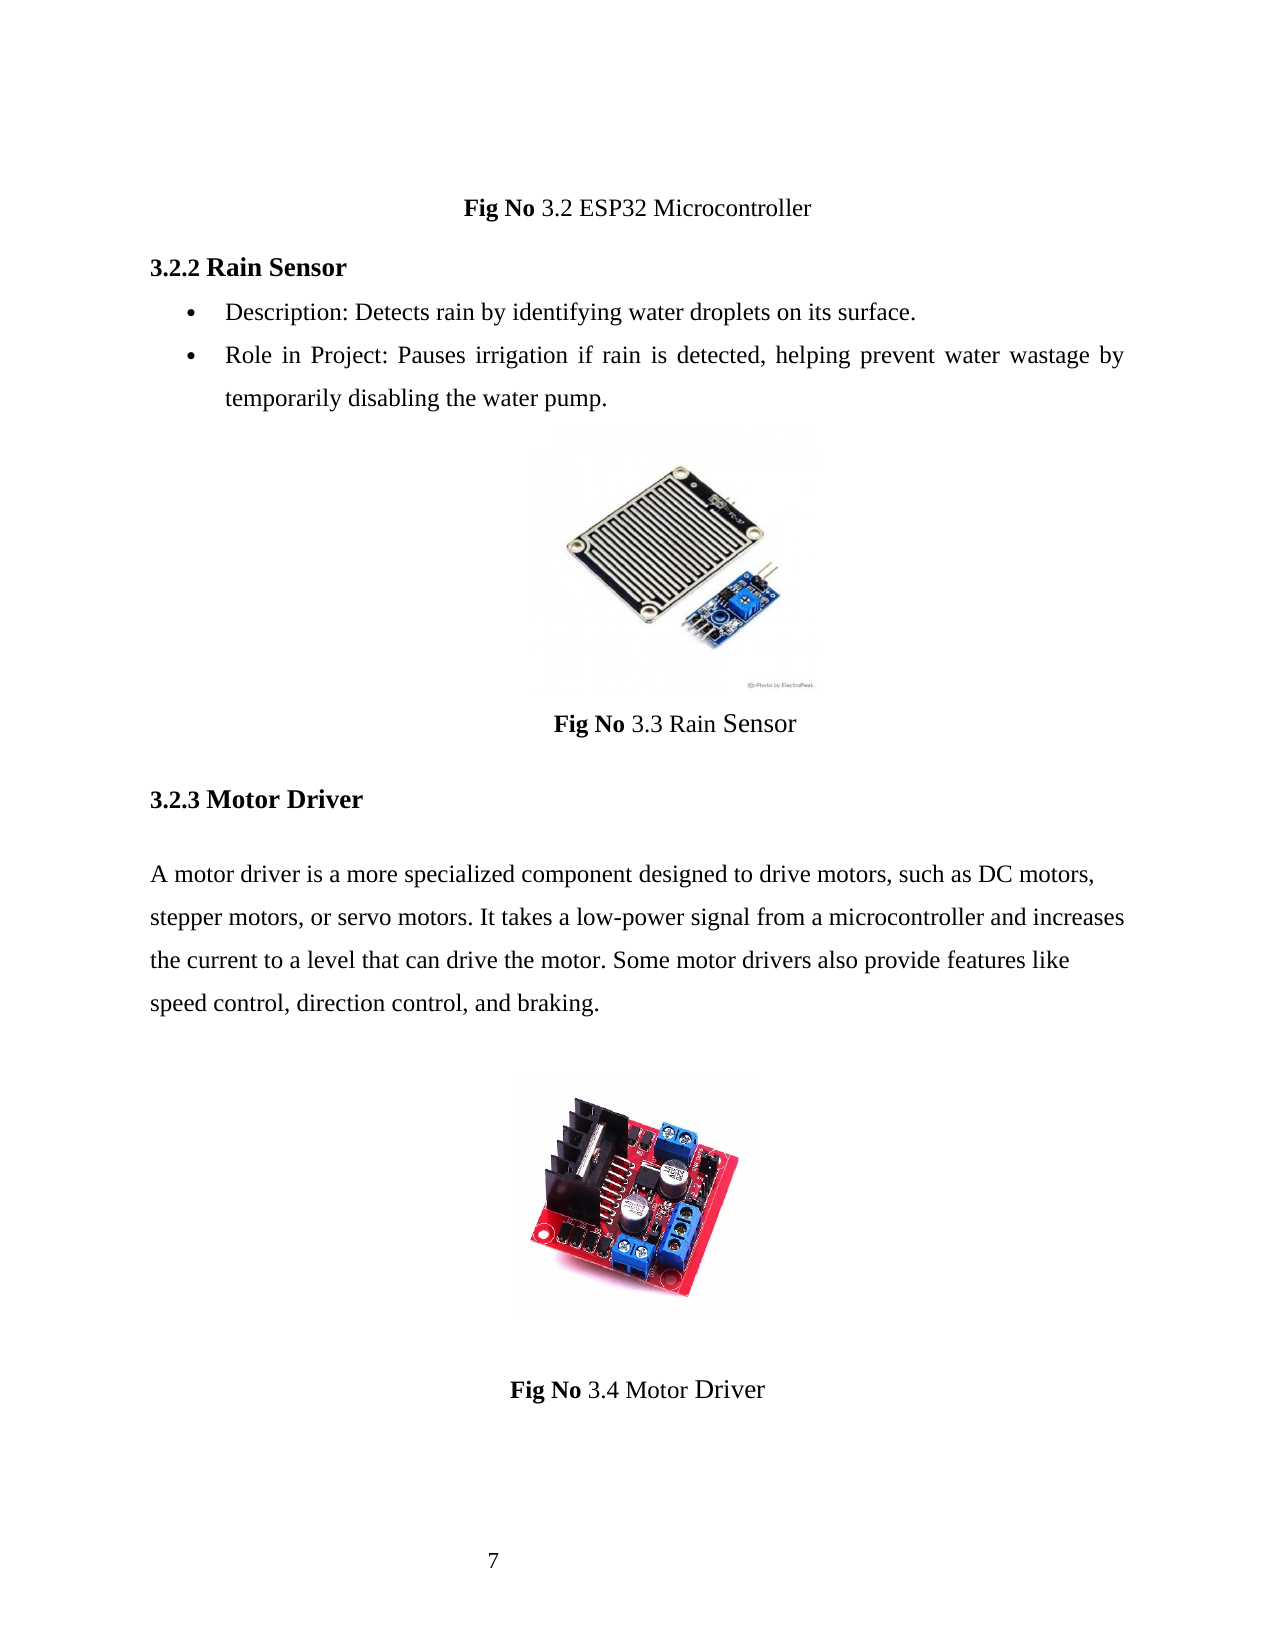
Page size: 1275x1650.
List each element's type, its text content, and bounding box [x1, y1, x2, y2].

picture [530, 426, 820, 695]
text Fig No 3.4 Motor Driver [150, 1373, 1125, 1404]
list Role in Project: Pauses irrigation if rain is detected, helping prevent water wastage by temporarily disabling the water pump. [187, 340, 1125, 412]
text Fig No 3.2 ESP32 Microcontroller [150, 193, 1125, 222]
text 3.2.3 Motor Driver [150, 783, 1125, 814]
text A motor driver is a more specialized component designed to drive motors, such as DC motors, stepper motors, or servo motors. It takes a low-power signal from a microcontroller and increases the current to a level that can drive the motor. Some motor drivers also provide features like speed control, direction control, and braking. [150, 859, 1125, 1017]
picture [502, 1060, 773, 1331]
text Fig No 3.3 Rain Sensor [225, 707, 1125, 739]
list Description: Detects rain by identifying water droplets on its surface. [187, 297, 1125, 326]
text 3.2.2 Rain Sensor [150, 251, 1125, 282]
